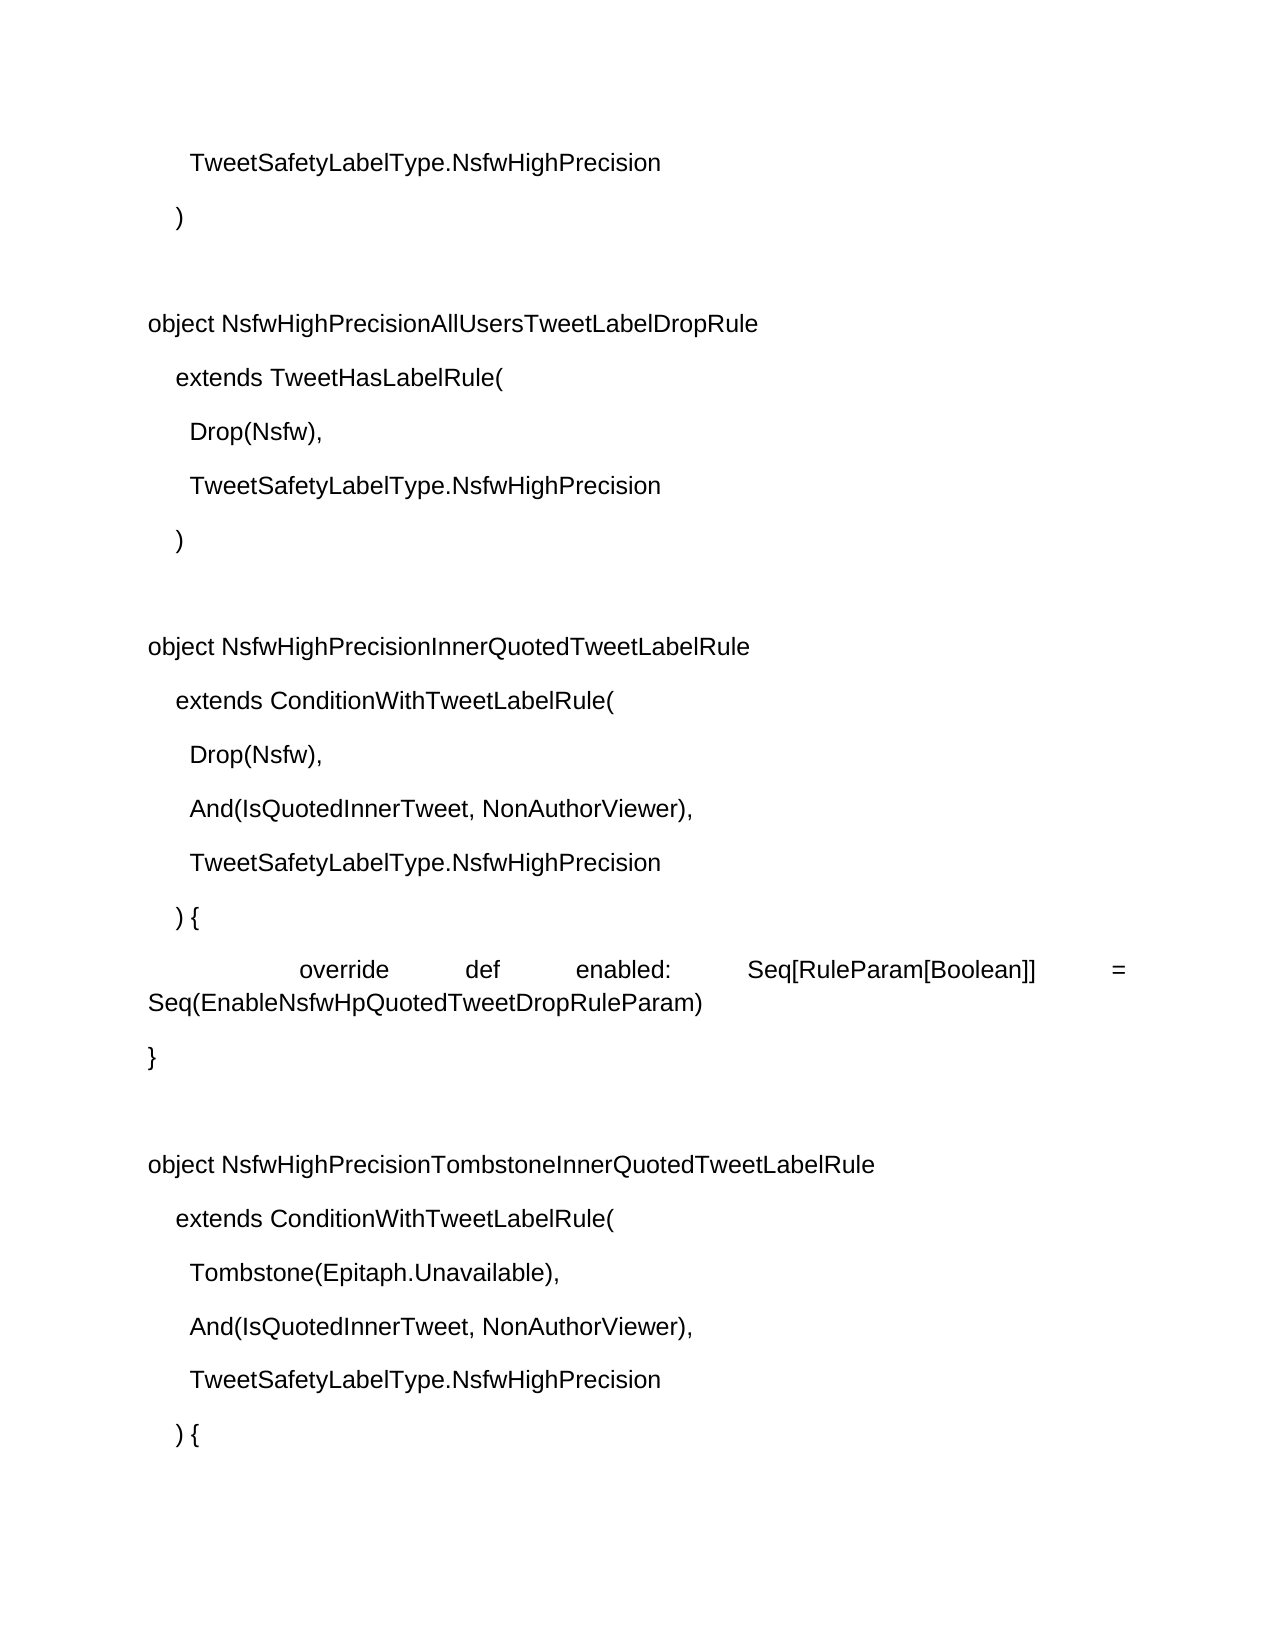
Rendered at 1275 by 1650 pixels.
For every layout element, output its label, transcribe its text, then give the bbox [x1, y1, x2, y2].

text object NsfwHighPrecisionTombstoneInnerQuotedTweetLabelRule [148, 1150, 1127, 1179]
text ) { [148, 1419, 1127, 1448]
text ) { [148, 902, 1127, 930]
text Drop(Nsfw), [148, 740, 1127, 769]
text TweetSafetyLabelType.NsfwHighPrecision [148, 471, 1127, 499]
text And(IsQuotedInnerTweet, NonAuthorViewer), [148, 1312, 1127, 1340]
text } [148, 1042, 1127, 1071]
text object NsfwHighPrecisionAllUsersTweetLabelDropRule [148, 309, 1127, 338]
text Tombstone(Epitaph.Unavailable), [148, 1258, 1127, 1286]
text extends ConditionWithTweetLabelRule( [148, 686, 1127, 715]
text TweetSafetyLabelType.NsfwHighPrecision [148, 848, 1127, 876]
text object NsfwHighPrecisionInnerQuotedTweetLabelRule [148, 632, 1127, 661]
text TweetSafetyLabelType.NsfwHighPrecision [148, 148, 1127, 176]
text ) [148, 201, 1127, 230]
text override def enabled: Seq[RuleParam[Boolean]] = Seq(EnableNsfwHpQuotedTweetDropRuleParam) [148, 955, 1127, 1017]
text extends ConditionWithTweetLabelRule( [148, 1204, 1127, 1233]
text extends TweetHasLabelRule( [148, 363, 1127, 392]
text Drop(Nsfw), [148, 417, 1127, 446]
text And(IsQuotedInnerTweet, NonAuthorViewer), [148, 794, 1127, 823]
text TweetSafetyLabelType.NsfwHighPrecision [148, 1365, 1127, 1394]
text ) [148, 524, 1127, 553]
